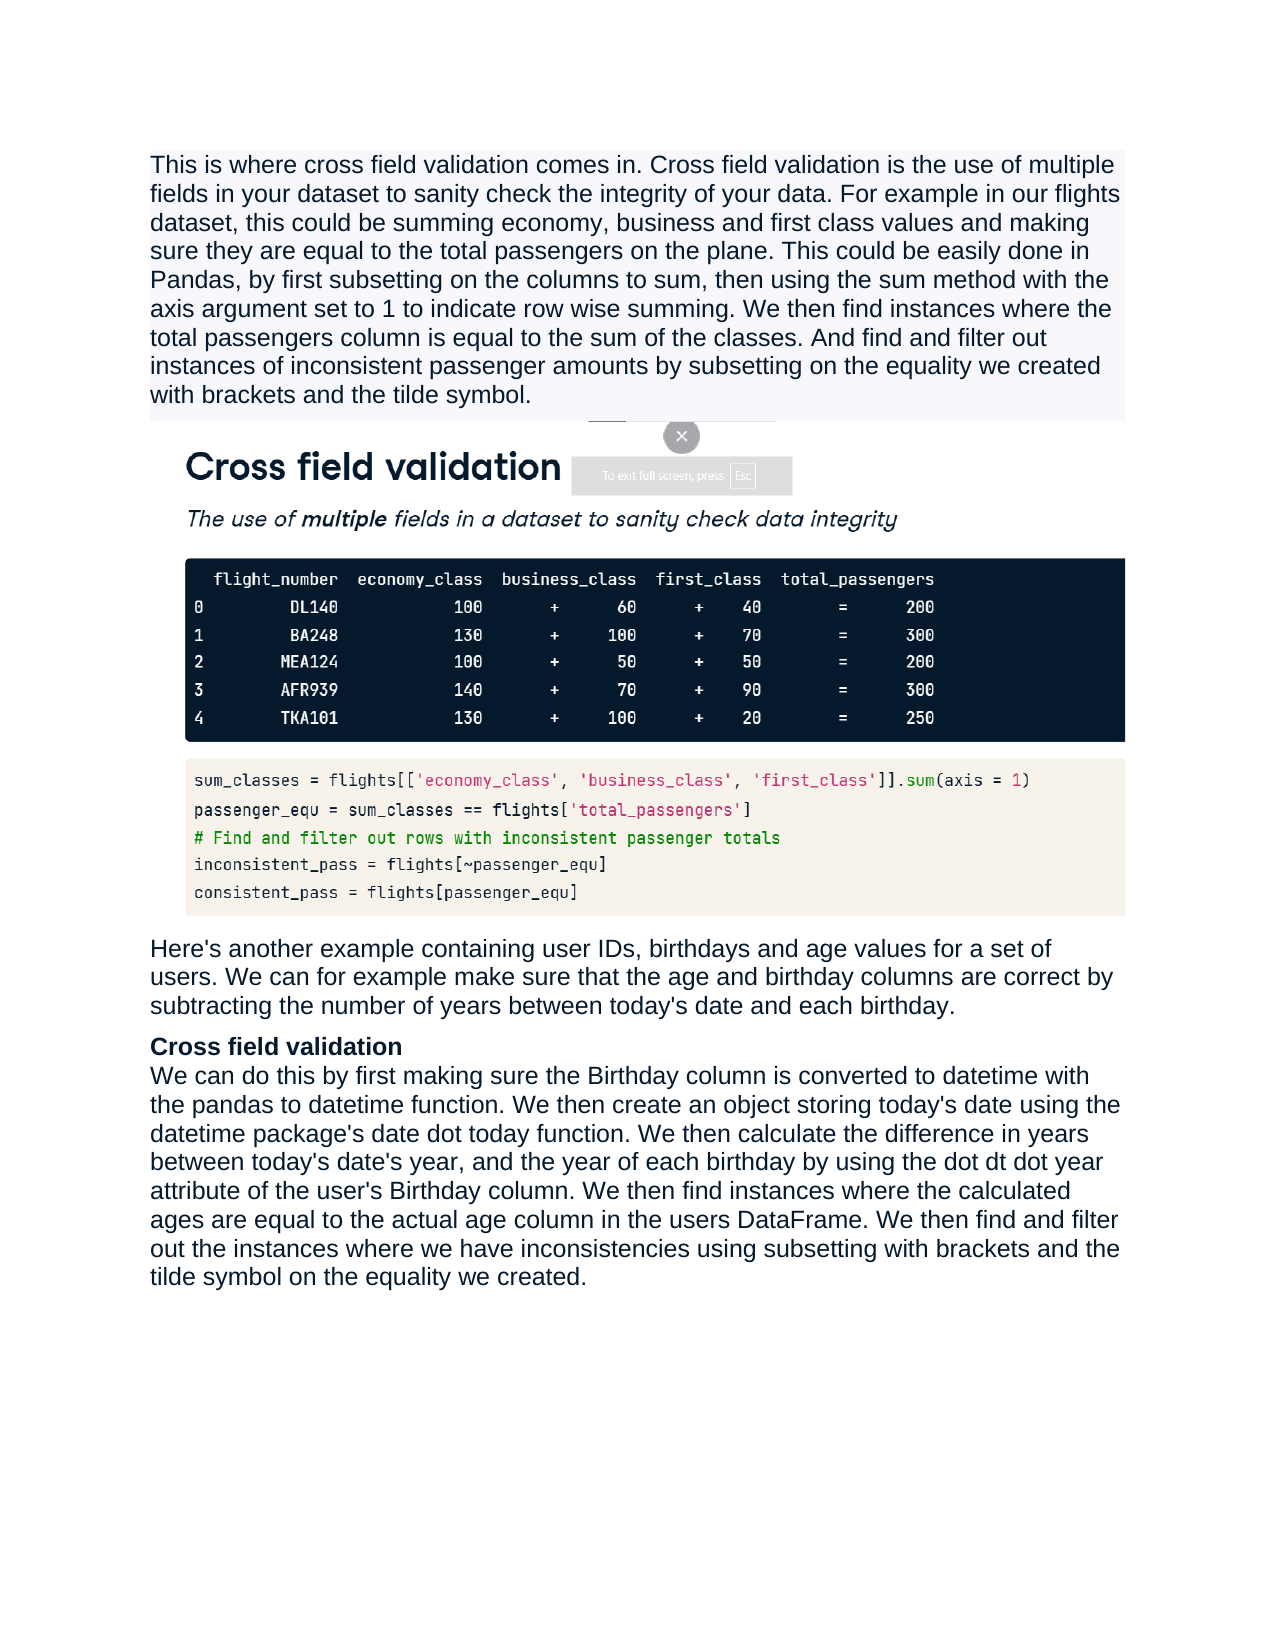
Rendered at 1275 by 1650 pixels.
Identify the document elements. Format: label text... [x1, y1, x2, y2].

text Here's another example containing user IDs, birthdays and age values for a set of users. We can for example make sure that the age and birthday columns are correct by subtracting the number of years between today's date and each birthday. [150, 934, 1125, 1020]
text Cross field validation [150, 1032, 1125, 1061]
picture [150, 421, 1125, 922]
text We can do this by first making sure the Birthday column is converted to datetime with the pandas to datetime function. We then create an object storing today's date using the datetime package's date dot today function. We then calculate the difference in years between today's date's year, and the year of each birthday by using the dot dt dot year attribute of the user's Birthday column. We then find instances where the calculated ages are equal to the actual age column in the users DataFrame. We then find and filter out the instances where we have inconsistencies using subsetting with brackets and the tilde symbol on the equality we created. [150, 1061, 1125, 1291]
text This is where cross field validation comes in. Cross field validation is the use of multiple fields in your dataset to sanity check the integrity of your data. For example in our flights dataset, this could be summing economy, business and first class values and making sure they are equal to the total passengers on the plane. This could be easily done in Pandas, by first subsetting on the columns to sum, then using the sum method with the axis argument set to 1 to indicate row wise summing. We then find instances where the total passengers column is equal to the sum of the classes. And find and filter out instances of inconsistent passenger amounts by subsetting on the equality we created with brackets and the tilde symbol. [150, 150, 1125, 409]
